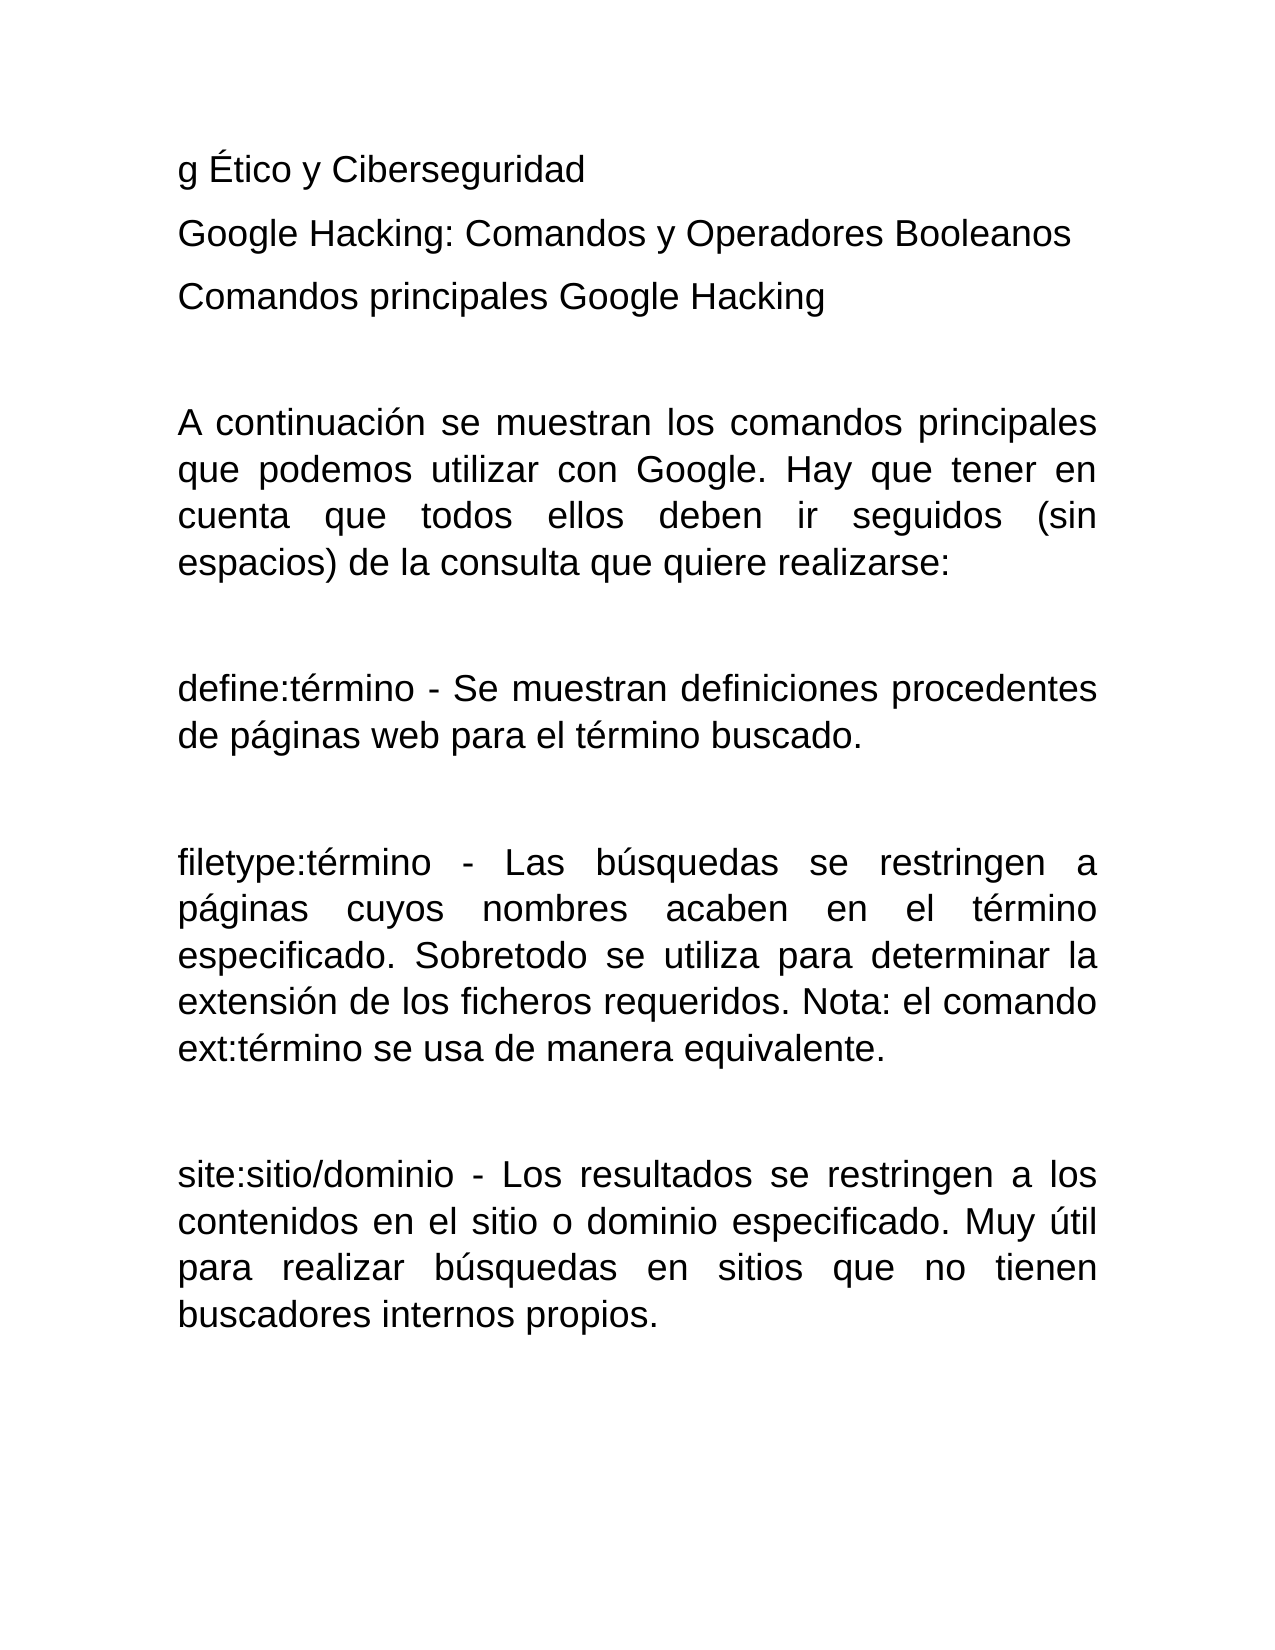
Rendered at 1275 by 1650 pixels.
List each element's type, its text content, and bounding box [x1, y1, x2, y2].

text filetype:término - Las búsquedas se restringen a páginas cuyos nombres acaben en el término especificado. Sobretodo se utiliza para determinar la extensión de los ficheros requeridos. Nota: el comando ext:término se usa de manera equivalente. [177, 840, 1098, 1069]
text Comandos principales Google Hacking [177, 274, 1098, 317]
text define:término - Se muestran definiciones procedentes de páginas web para el término buscado. [177, 667, 1098, 756]
text A continuación se muestran los comandos principales que podemos utilizar con Google. Hay que tener en cuenta que todos ellos deben ir seguidos (sin espacios) de la consulta que quiere realizarse: [177, 401, 1098, 583]
text site:sitio/dominio - Los resultados se restringen a los contenidos en el sitio o dominio especificado. Muy útil para realizar búsquedas en sitios que no tienen buscadores internos propios. [177, 1152, 1098, 1335]
text g Ético y Ciberseguridad [177, 148, 1098, 191]
text Google Hacking: Comandos y Operadores Booleanos [177, 211, 1098, 254]
